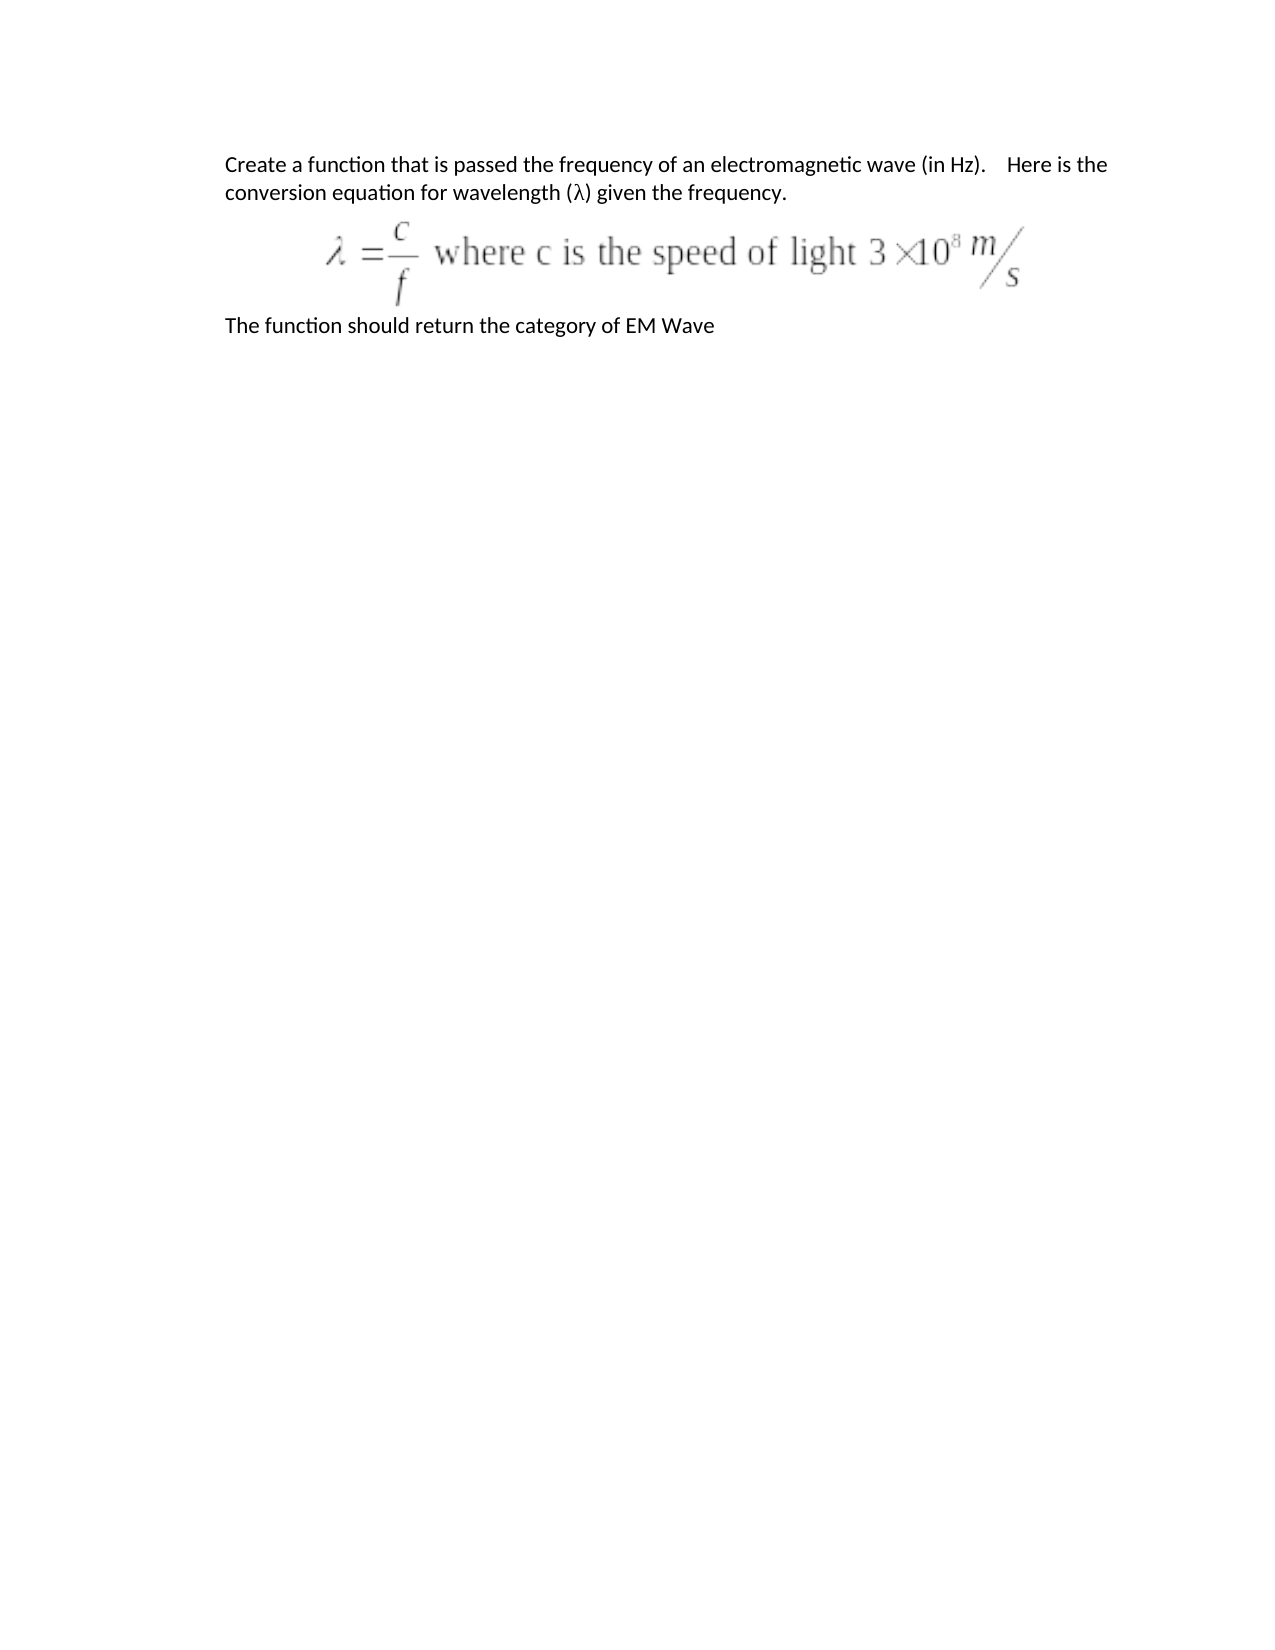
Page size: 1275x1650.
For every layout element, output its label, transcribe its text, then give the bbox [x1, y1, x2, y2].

text The function should return the category of EM Wave [225, 312, 1125, 339]
text Create a function that is passed the frequency of an electromagnetic wave (in Hz). Here is the conversion equation for wavelength (λ) given the frequency. [225, 150, 1125, 206]
